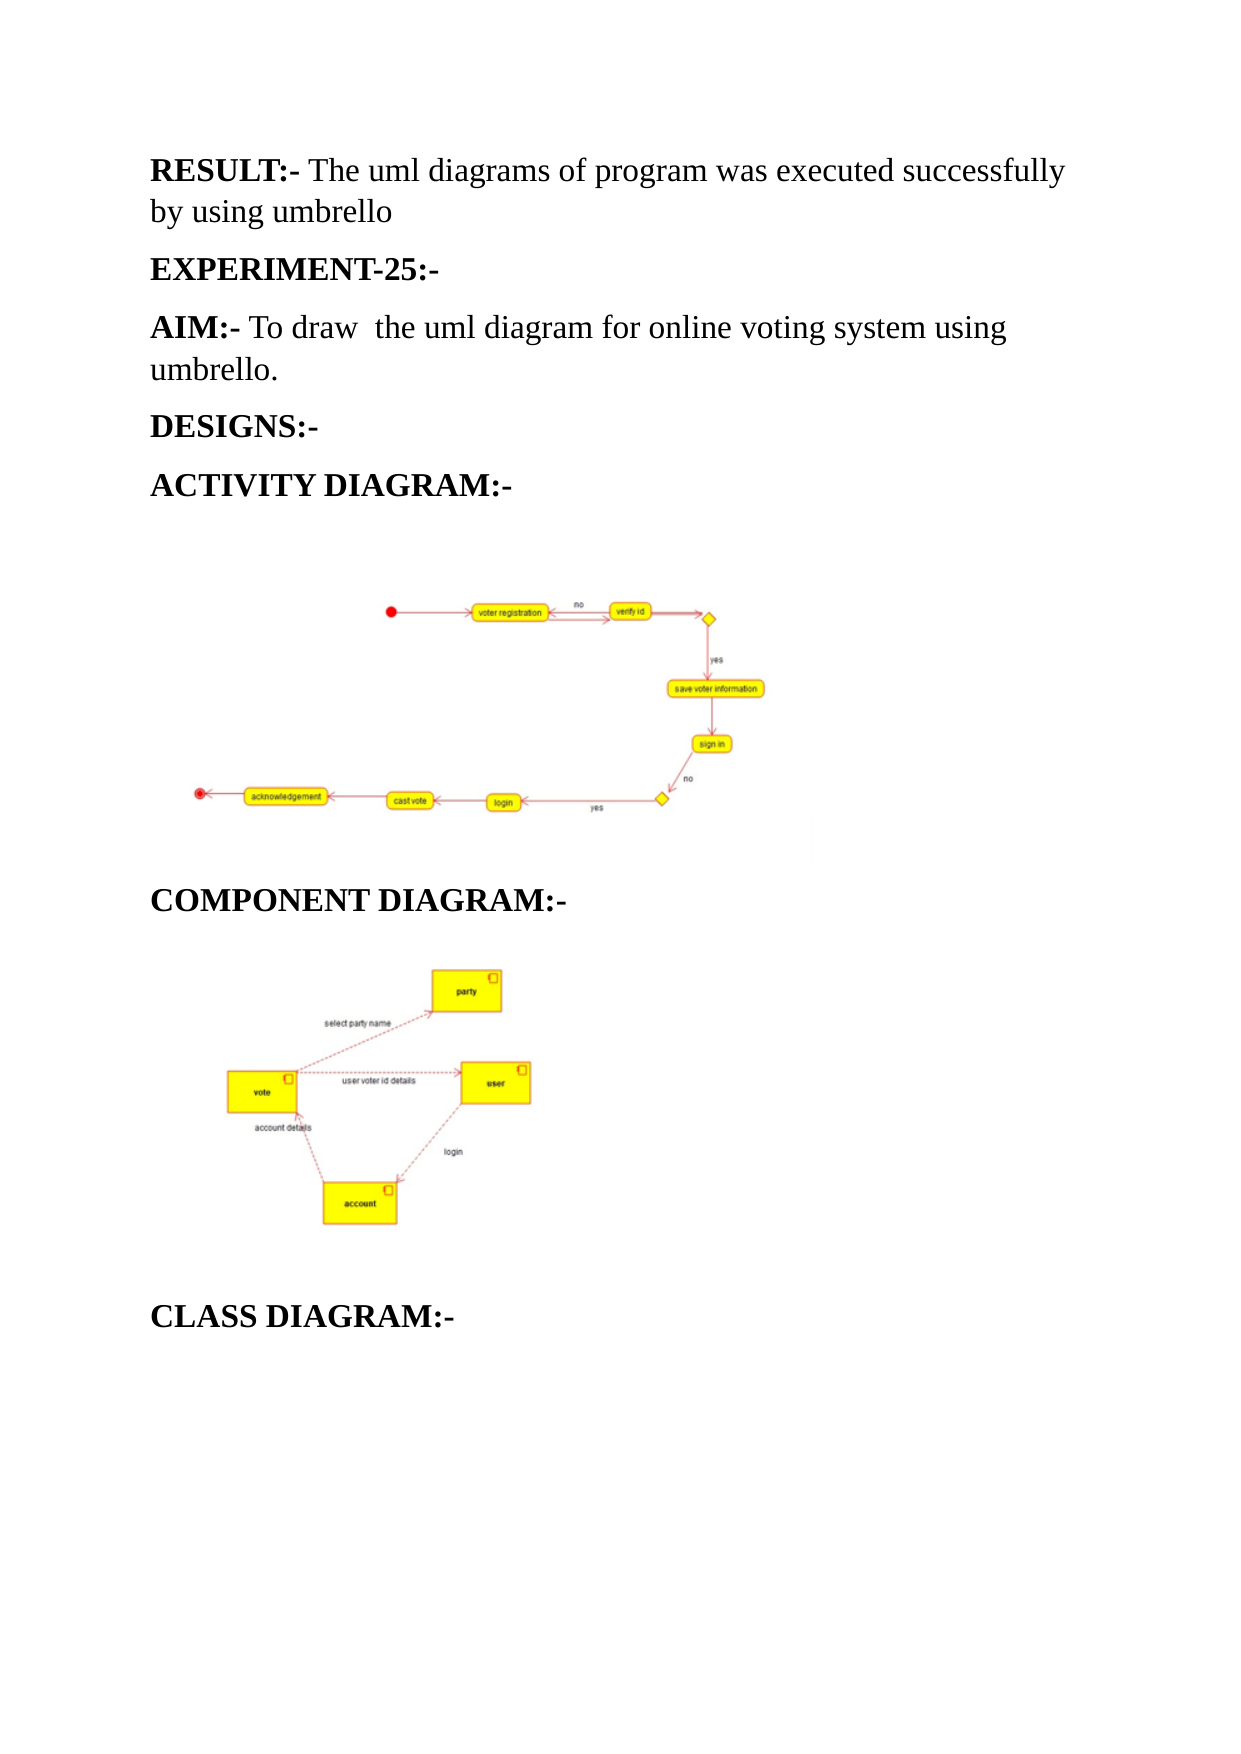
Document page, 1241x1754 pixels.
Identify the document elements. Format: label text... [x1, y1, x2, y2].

text CLASS DIAGRAM:- [150, 1296, 1090, 1334]
text RESULT:- The uml diagrams of program was executed successfully by using umbrello [150, 150, 1090, 230]
text DESIGNS:- [150, 407, 1090, 445]
text AIM:- To draw the uml diagram for online voting system using umbrello. [150, 307, 1090, 387]
picture [150, 938, 622, 1278]
text COMPONENT DIAGRAM:- [150, 880, 1090, 919]
picture [150, 522, 814, 862]
text EXPERIMENT-25:- [150, 249, 1090, 288]
text ACTIVITY DIAGRAM:- [150, 465, 1090, 503]
